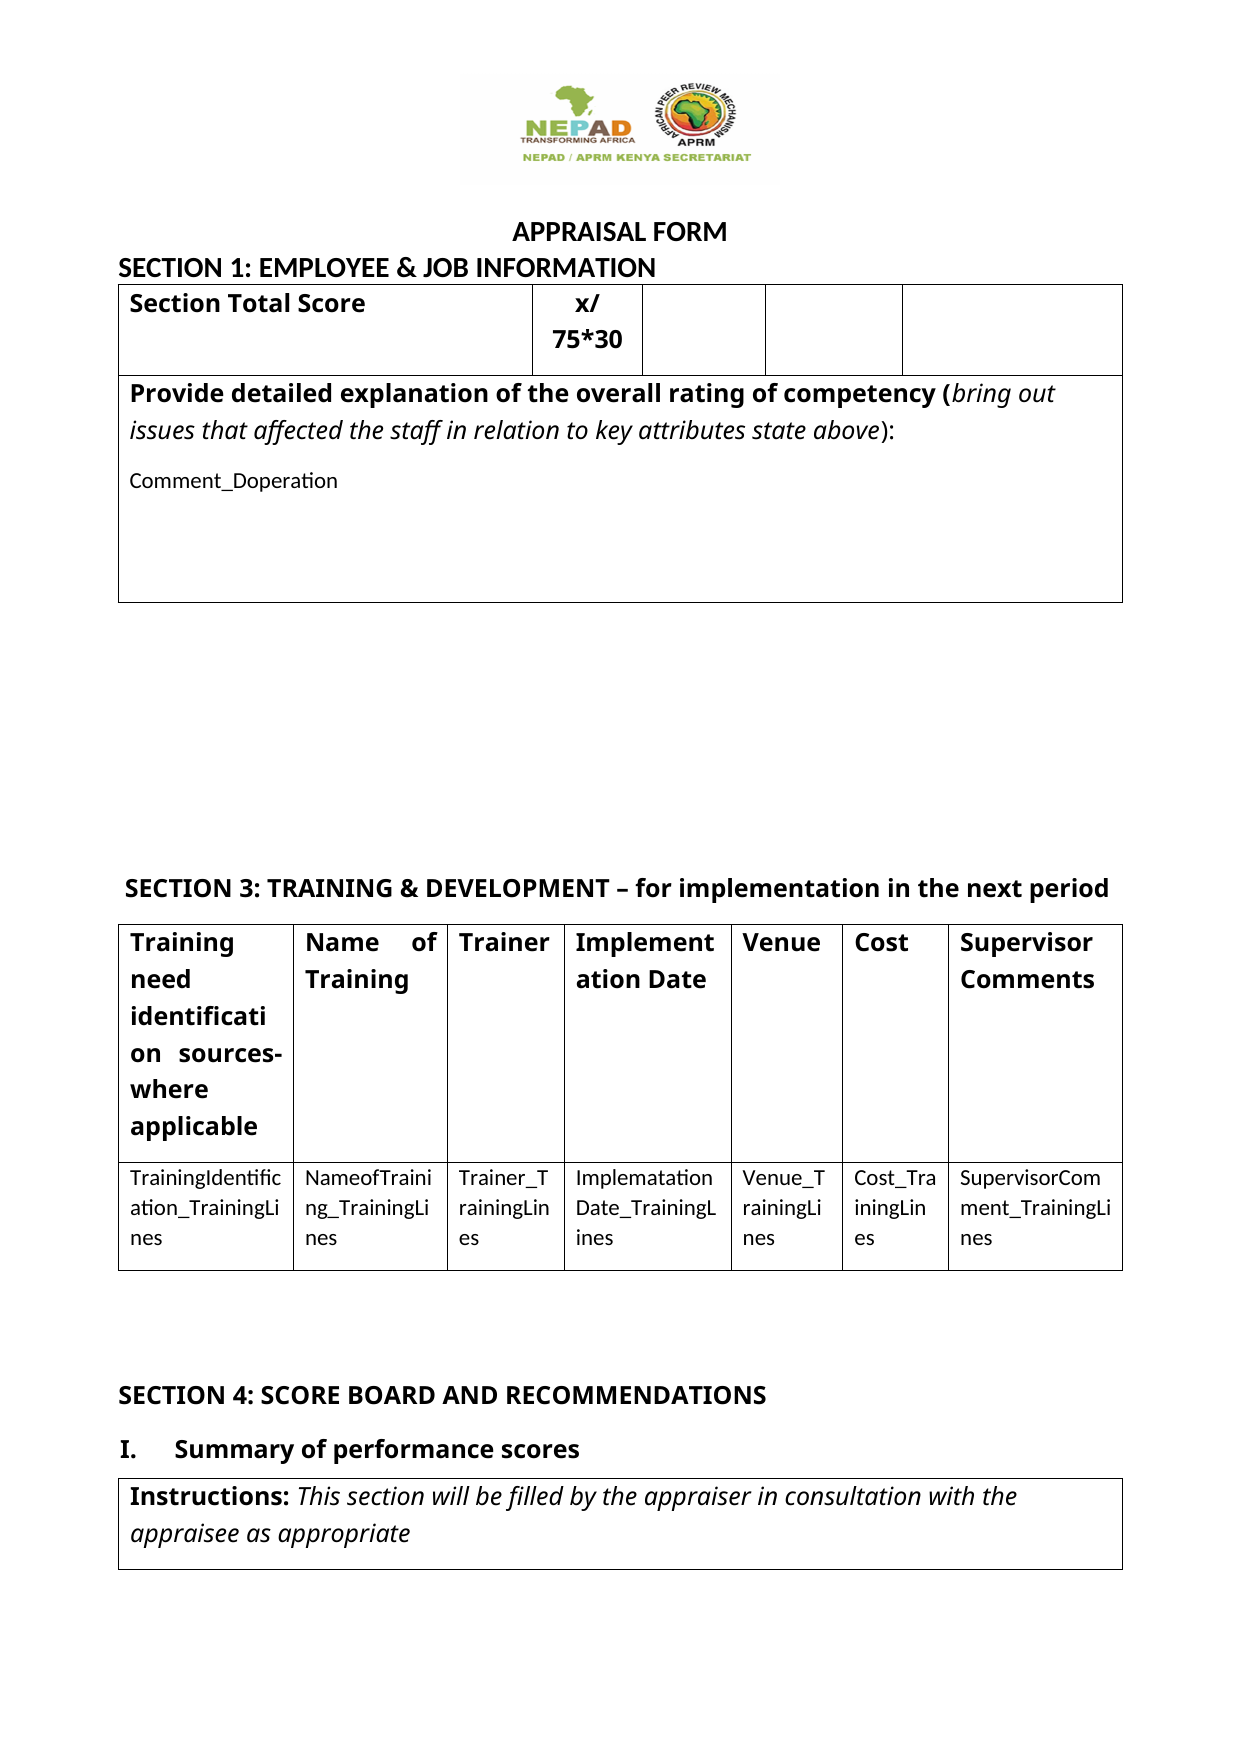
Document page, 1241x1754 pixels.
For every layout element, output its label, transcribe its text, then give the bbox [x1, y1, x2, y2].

table_header Supervisor Comments [949, 925, 1122, 1162]
table_cell x/75*30 [533, 285, 642, 375]
table_header Cost [843, 925, 948, 1162]
table_cell Provide detailed explanation of the overall rating of competency (bring out issues that affected the staff in relation to key attributes state above): [119, 376, 1122, 602]
table_header Implementation Date [565, 925, 731, 1162]
table_header Name of Training [294, 925, 447, 1162]
table_cell [766, 285, 902, 375]
text SECTION 4: SCORE BOARD AND RECOMMENDATIONS [118, 1378, 1122, 1412]
list Summary of performance scores [137, 1431, 1122, 1465]
table_header Training need identification sources-where applicable [119, 925, 293, 1162]
table_cell [903, 285, 1122, 375]
text SECTION 3: TRAINING & DEVELOPMENT – for implementation in the next period [118, 871, 1122, 904]
table_header Instructions: This section will be filled by the appraiser in consultation with the appraisee as appropriate [119, 1479, 1122, 1568]
table_cell [643, 285, 765, 375]
table_header Trainer [448, 925, 564, 1162]
table_header Venue [732, 925, 842, 1162]
table_cell Section Total Score [119, 285, 532, 375]
picture [460, 73, 780, 185]
